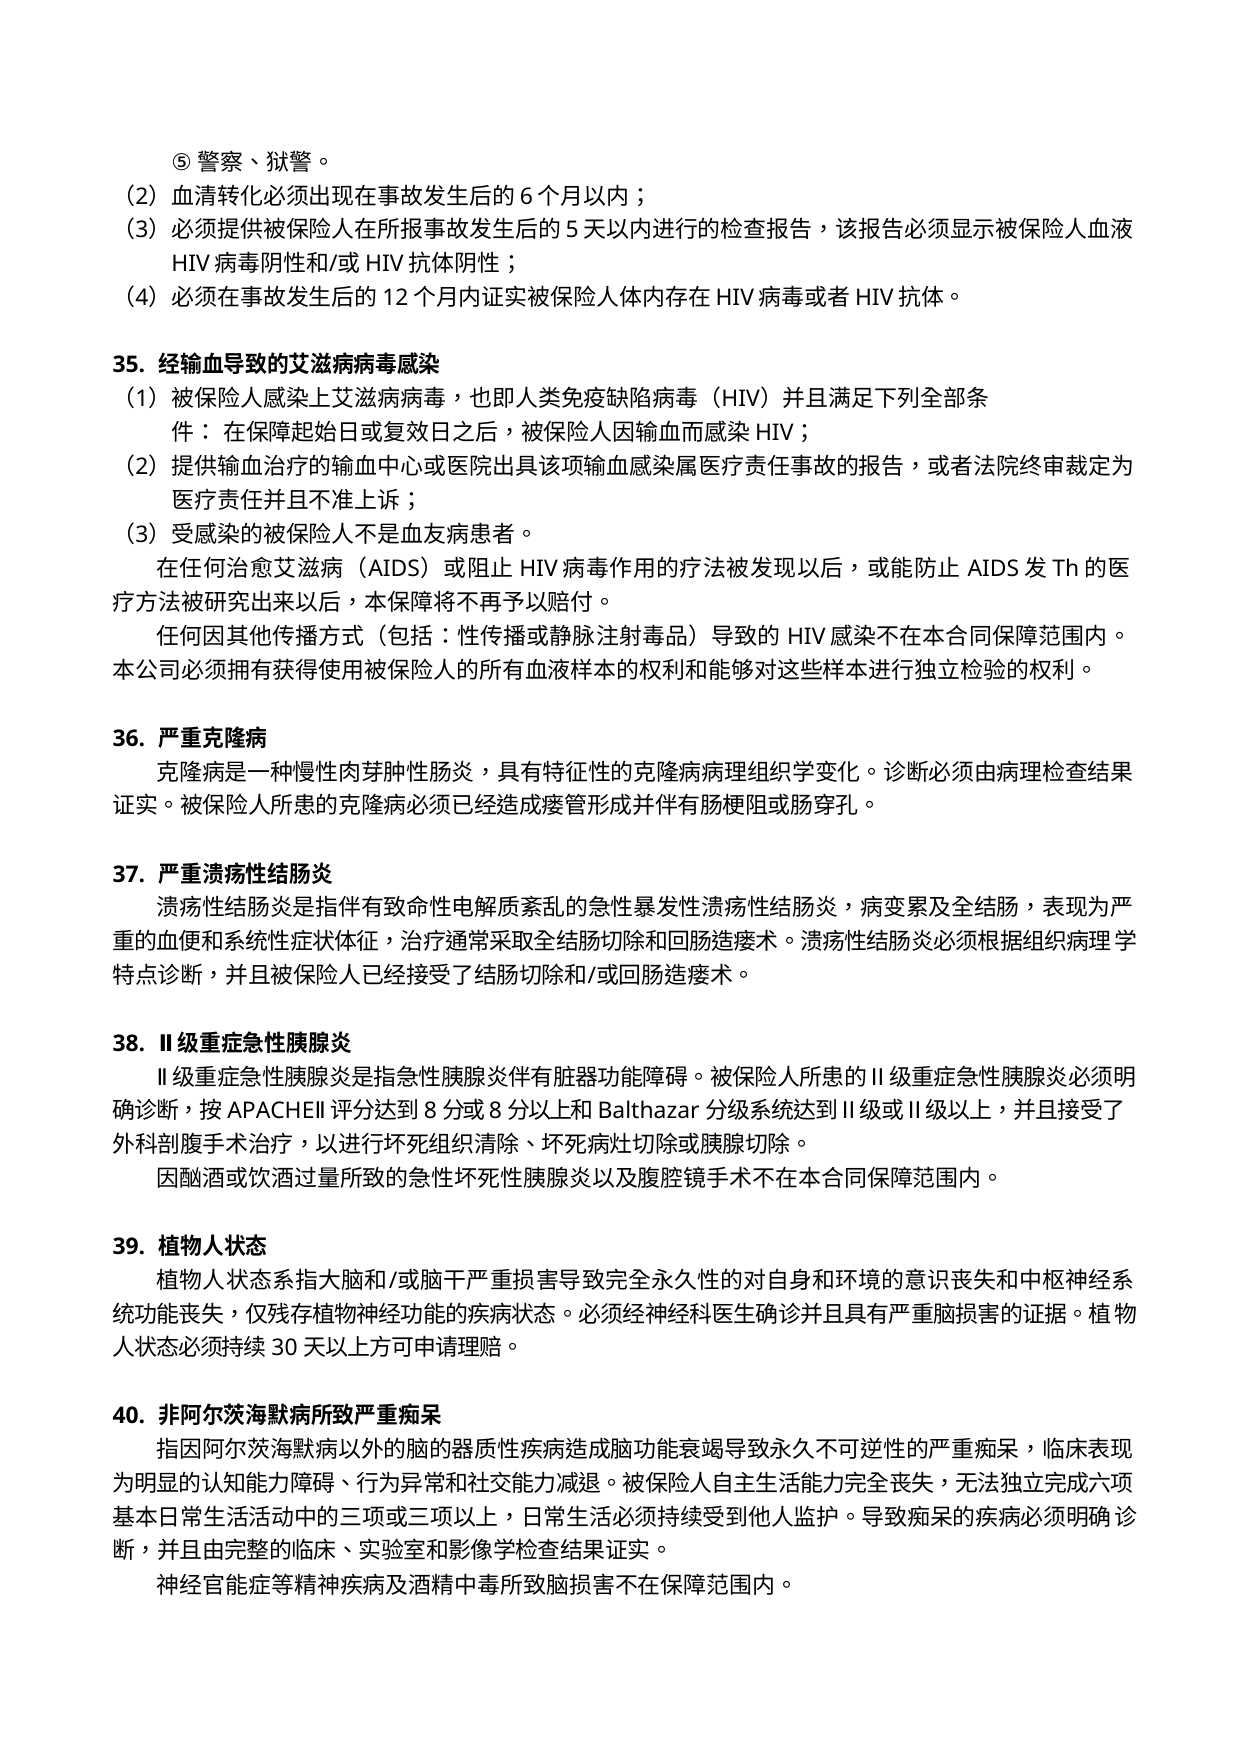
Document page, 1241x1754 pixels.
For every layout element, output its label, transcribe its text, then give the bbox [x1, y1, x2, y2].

subtitle Ⅱ级重症急性胰腺炎 [112, 1027, 1148, 1058]
subtitle 严重克隆病 [112, 722, 1148, 753]
text 因酗酒或饮酒过量所致的急性坏死性胰腺炎以及腹腔镜手术不在本合同保障范围内。 [156, 1162, 1148, 1194]
text HIV病毒阴性和/或HIV抗体阴性； [171, 247, 1148, 278]
text （4）必须在事故发生后的12个月内证实被保险人体内存在HIV病毒或者HIV抗体。 [112, 281, 1148, 312]
subtitle 经输血导致的艾滋病病毒感染 [112, 348, 1148, 380]
subtitle 植物人状态 [112, 1230, 1148, 1261]
text 任何因其他传播方式（包括：性传播或静脉注射毒品）导致的HIV感染不在本合同保障范围内。本公司必须拥有获得使用被保险人的所有血液样本的权利和能够对这些样本进行独立检验的权利。 [112, 620, 1131, 685]
text 指因阿尔茨海默病以外的脑的器质性疾病造成脑功能衰竭导致永久不可逆性的严重痴呆，临床表现为明显的认知能力障碍、行为异常和社交能力减退。被保险人自主生活能力完全丧失，无法独立完成六项基本日常生活活动中的三项或三项以上，日常生活必须持续受到他人监护。导致痴呆的疾病必须明确诊断，并且由完整的临床、实验室和影像学检查结果证实。 [112, 1433, 1137, 1566]
text 溃疡性结肠炎是指伴有致命性电解质紊乱的急性暴发性溃疡性结肠炎，病变累及全结肠，表现为严重的血便和系统性症状体征，治疗通常采取全结肠切除和回肠造瘘术。溃疡性结肠炎必须根据组织病理学特点诊断，并且被保险人已经接受了结肠切除和/或回肠造瘘术。 [112, 891, 1137, 990]
text （1）被保险人感染上艾滋病病毒，也即人类免疫缺陷病毒（HIV）并且满足下列全部条件： 在保障起始日或复效日之后，被保险人因输血而感染HIV； [112, 382, 1031, 447]
text （3）必须提供被保险人在所报事故发生后的5天以内进行的检查报告，该报告必须显示被保险人血液 [112, 213, 1148, 244]
text Ⅱ级重症急性胰腺炎是指急性胰腺炎伴有脏器功能障碍。被保险人所患的Ⅱ级重症急性胰腺炎必须明确诊断，按 APACHEⅡ评分达到 8 分或 8 分以上和 Balthazar 分级系统达到Ⅱ级或Ⅱ级以上，并且接受了外科剖腹手术治疗，以进行坏死组织清除、坏死病灶切除或胰腺切除。 [112, 1061, 1137, 1159]
subtitle 非阿尔茨海默病所致严重痴呆 [112, 1399, 1148, 1431]
text （2）提供输血治疗的输血中心或医院出具该项输血感染属医疗责任事故的报告，或者法院终审裁定为医疗责任并且不准上诉； [112, 450, 1135, 515]
text （2）血清转化必须出现在事故发生后的6个月以内； [112, 179, 1148, 211]
subtitle 严重溃疡性结肠炎 [112, 857, 1148, 889]
text 克隆病是一种慢性肉芽肿性肠炎，具有特征性的克隆病病理组织学变化。诊断必须由病理检查结果证实。被保险人所患的克隆病必须已经造成瘘管形成并伴有肠梗阻或肠穿孔。 [112, 756, 1137, 821]
text 在任何治愈艾滋病（AIDS）或阻止HIV病毒作用的疗法被发现以后，或能防止AIDS发Th的医疗方法被研究出来以后，本保障将不再予以赔付。 [112, 552, 1131, 617]
text （3）受感染的被保险人不是血友病患者。 [112, 518, 1148, 549]
text 植物人状态系指大脑和/或脑干严重损害导致完全永久性的对自身和环境的意识丧失和中枢神经系统功能丧失，仅残存植物神经功能的疾病状态。必须经神经科医生确诊并且具有严重脑损害的证据。植物人状态必须持续 30 天以上方可申请理赔。 [112, 1264, 1137, 1362]
text ⑤ 警察、狱警。 [171, 146, 1148, 177]
text 神经官能症等精神疾病及酒精中毒所致脑损害不在保障范围内。 [156, 1569, 1148, 1600]
